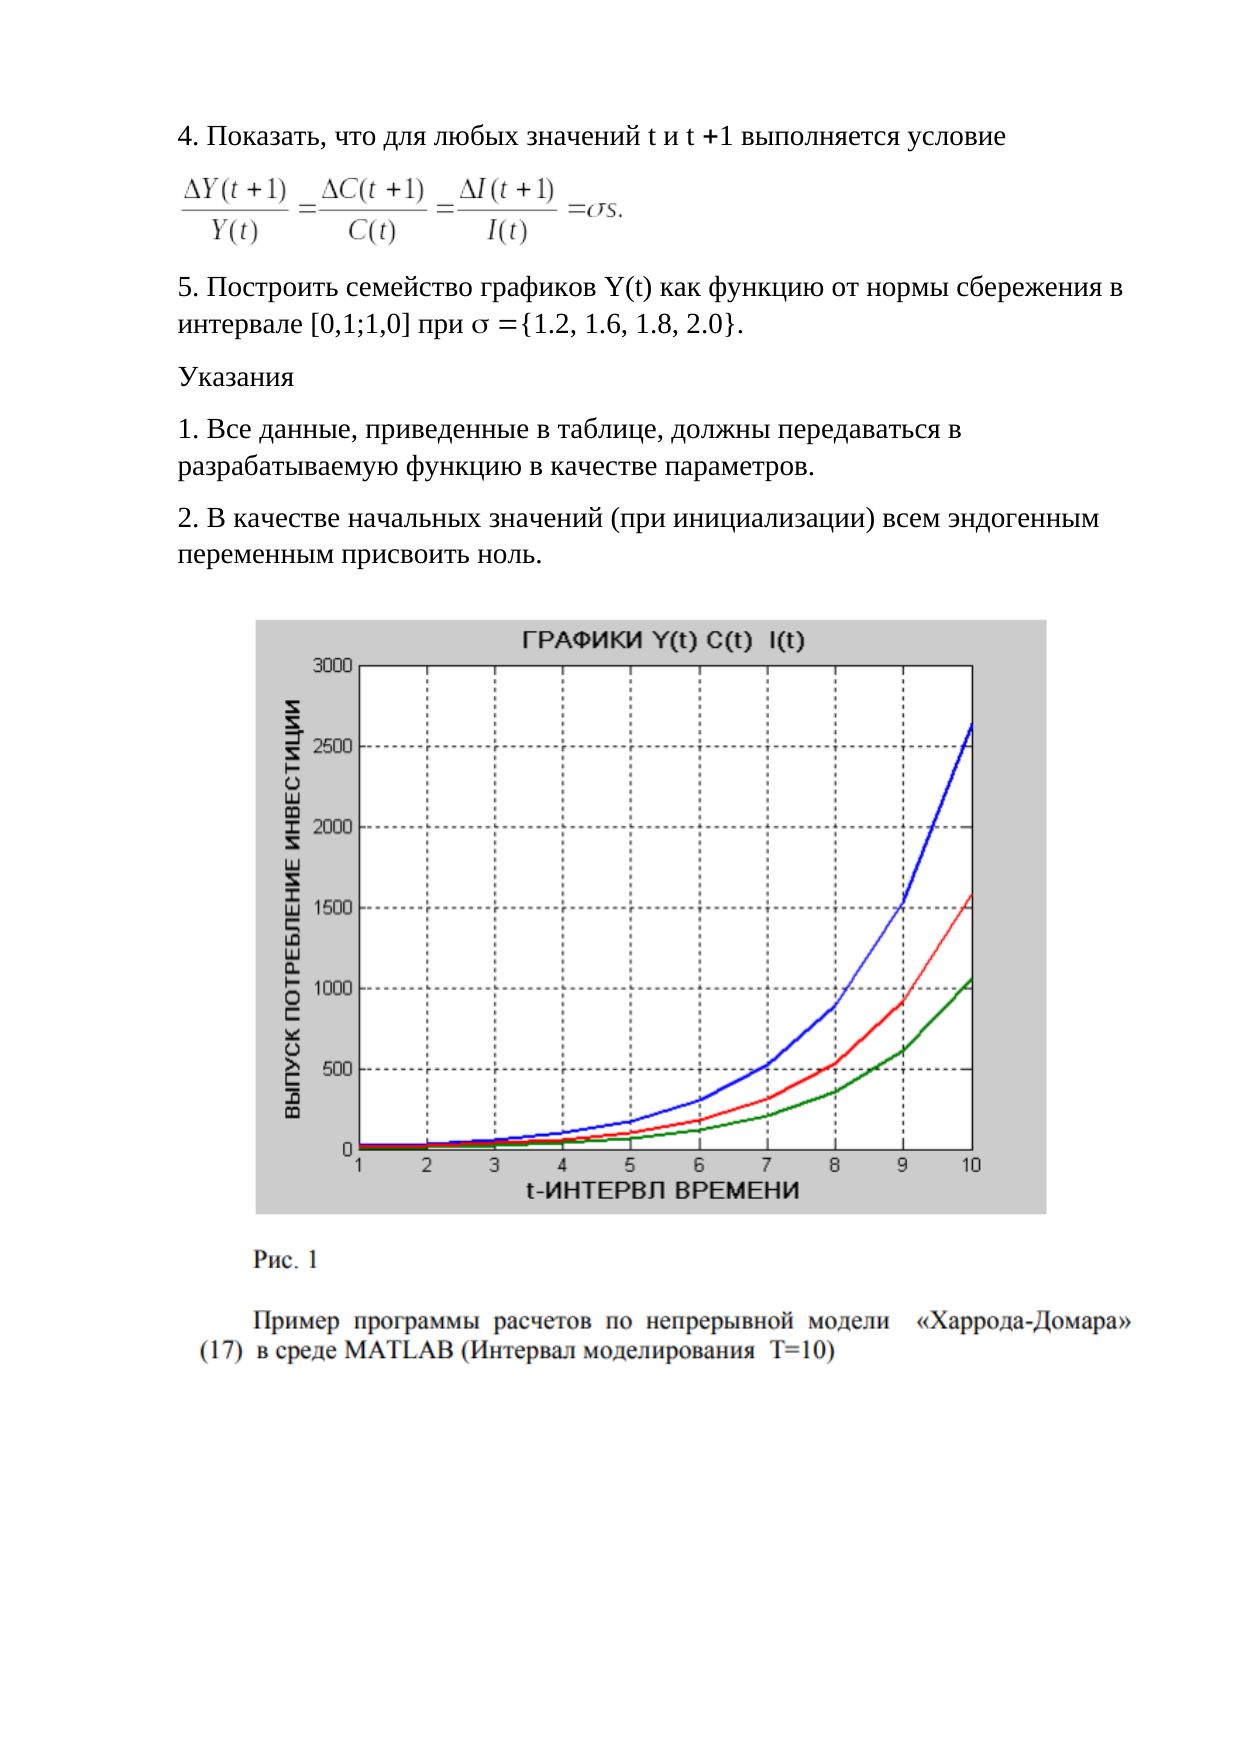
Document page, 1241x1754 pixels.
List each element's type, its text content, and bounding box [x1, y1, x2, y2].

text 4. Показать, что для любых значений t и t 1 выполняется условие [177, 118, 1152, 152]
text Указания [177, 359, 1152, 392]
text 2. В качестве начальных значений (при инициализации) всем эндогенным переменным присвоить ноль. [177, 500, 1152, 570]
text 1. Все данные, приведенные в таблице, должны передаваться в разрабатываемую функцию в качестве параметров. [177, 411, 1152, 481]
picture [177, 589, 1151, 1374]
text 5. Построить семейство графиков Y(t) как функцию от нормы сбережения в интервале [0,1;1,0] при {1.2, 1.6, 1.8, 2.0}. [177, 269, 1152, 339]
